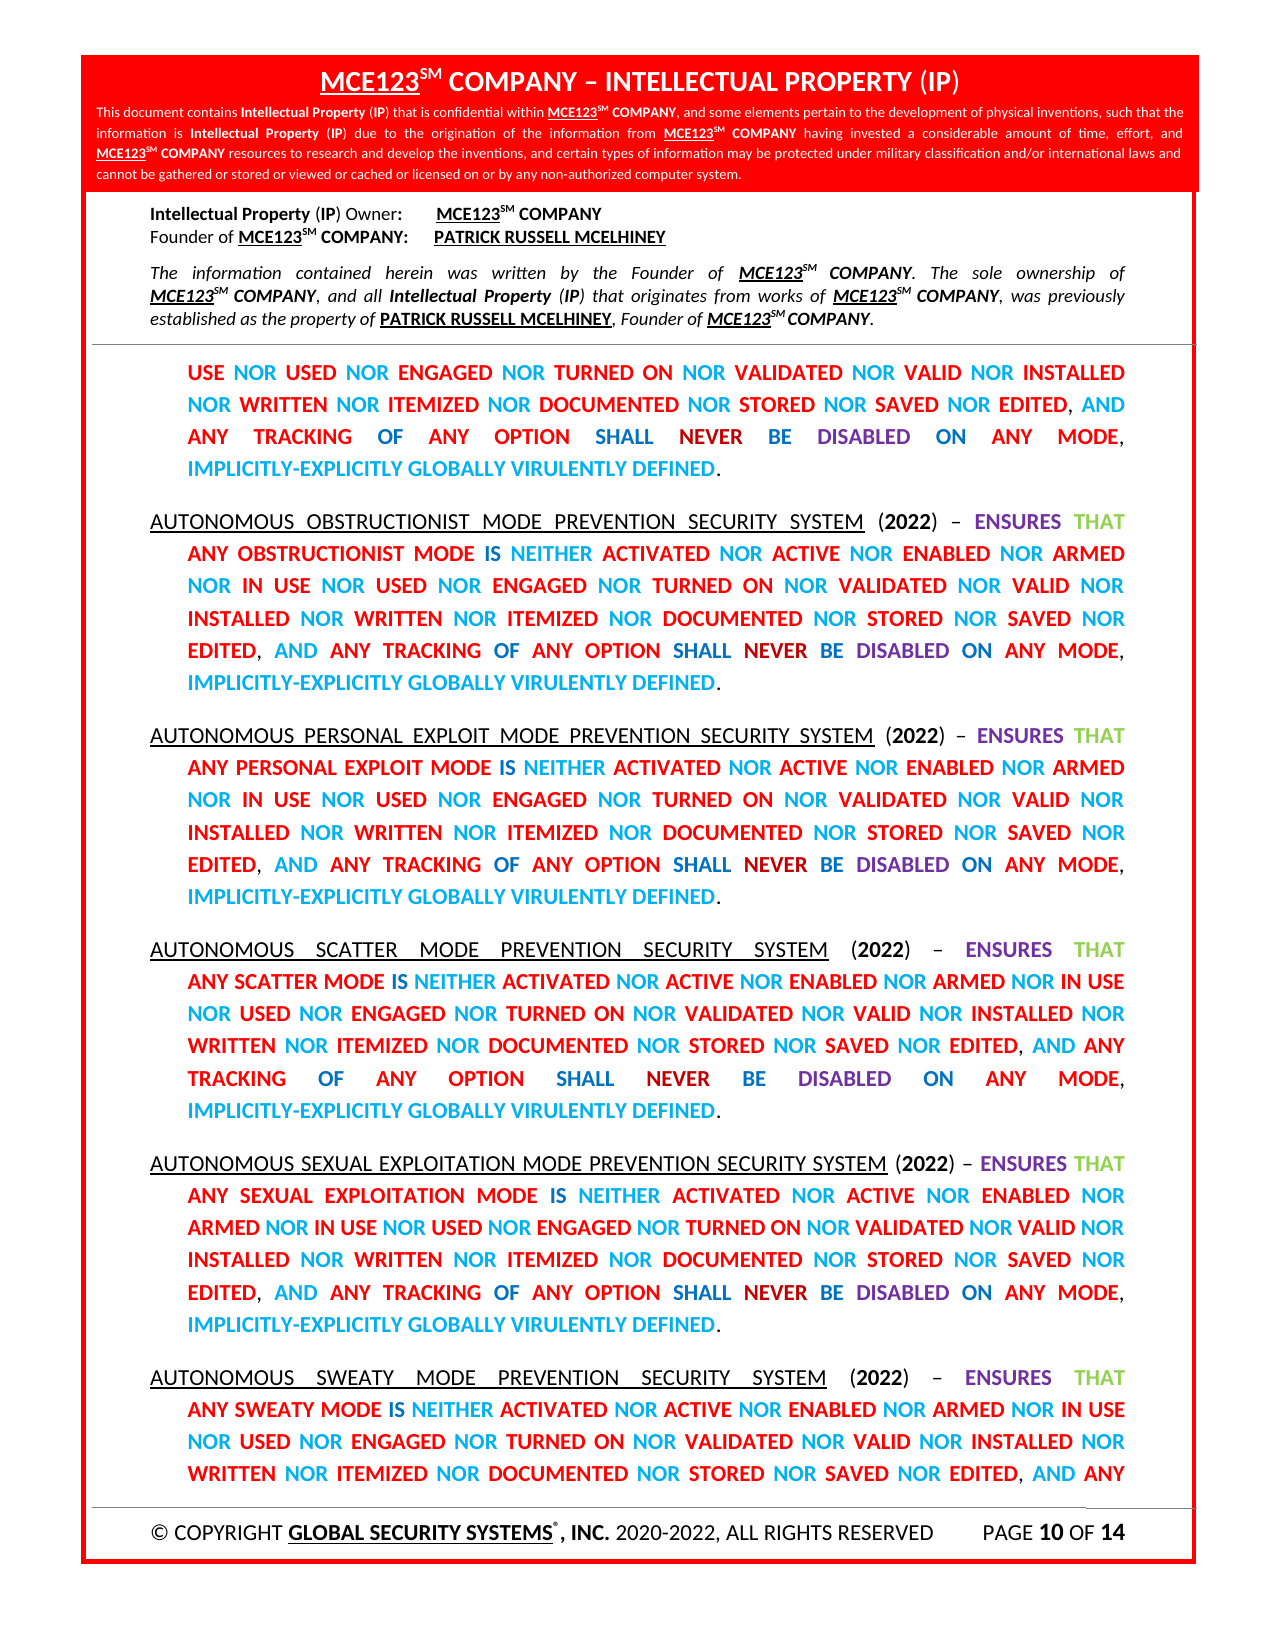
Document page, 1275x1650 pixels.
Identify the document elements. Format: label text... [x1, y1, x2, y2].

text AUTONOMOUS SEXUAL EXPLOITATION MODE PREVENTION SECURITY SYSTEM (2022) – ENSURES THAT ANY SEXUAL EXPLOITATION MODE IS NEITHER ACTIVATED NOR ACTIVE NOR ENABLED NOR ARMED NOR IN USE NOR USED NOR ENGAGED NOR TURNED ON NOR VALIDATED NOR VALID NOR INSTALLED NOR WRITTEN NOR ITEMIZED NOR DOCUMENTED NOR STORED NOR SAVED NOR EDITED, AND ANY TRACKING OF ANY OPTION SHALL NEVER BE DISABLED ON ANY MODE, IMPLICITLY-EXPLICITLY GLOBALLY VIRULENTLY DEFINED. [150, 1149, 1125, 1338]
text AUTONOMOUS SCATTER MODE PREVENTION SECURITY SYSTEM (2022) – ENSURES THAT ANY SCATTER MODE IS NEITHER ACTIVATED NOR ACTIVE NOR ENABLED NOR ARMED NOR IN USE NOR USED NOR ENGAGED NOR TURNED ON NOR VALIDATED NOR VALID NOR INSTALLED NOR WRITTEN NOR ITEMIZED NOR DOCUMENTED NOR STORED NOR SAVED NOR EDITED, AND ANY TRACKING OF ANY OPTION SHALL NEVER BE DISABLED ON ANY MODE, IMPLICITLY-EXPLICITLY GLOBALLY VIRULENTLY DEFINED. [150, 935, 1125, 1124]
text AUTONOMOUS PERSONAL EXPLOIT MODE PREVENTION SECURITY SYSTEM (2022) – ENSURES THAT ANY PERSONAL EXPLOIT MODE IS NEITHER ACTIVATED NOR ACTIVE NOR ENABLED NOR ARMED NOR IN USE NOR USED NOR ENGAGED NOR TURNED ON NOR VALIDATED NOR VALID NOR INSTALLED NOR WRITTEN NOR ITEMIZED NOR DOCUMENTED NOR STORED NOR SAVED NOR EDITED, AND ANY TRACKING OF ANY OPTION SHALL NEVER BE DISABLED ON ANY MODE, IMPLICITLY-EXPLICITLY GLOBALLY VIRULENTLY DEFINED. [150, 721, 1125, 910]
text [150, 358, 1125, 482]
text AUTONOMOUS OBSTRUCTIONIST MODE PREVENTION SECURITY SYSTEM (2022) – ENSURES THAT ANY OBSTRUCTIONIST MODE IS NEITHER ACTIVATED NOR ACTIVE NOR ENABLED NOR ARMED NOR IN USE NOR USED NOR ENGAGED NOR TURNED ON NOR VALIDATED NOR VALID NOR INSTALLED NOR WRITTEN NOR ITEMIZED NOR DOCUMENTED NOR STORED NOR SAVED NOR EDITED, AND ANY TRACKING OF ANY OPTION SHALL NEVER BE DISABLED ON ANY MODE, IMPLICITLY-EXPLICITLY GLOBALLY VIRULENTLY DEFINED. [150, 507, 1125, 696]
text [150, 1363, 1125, 1488]
